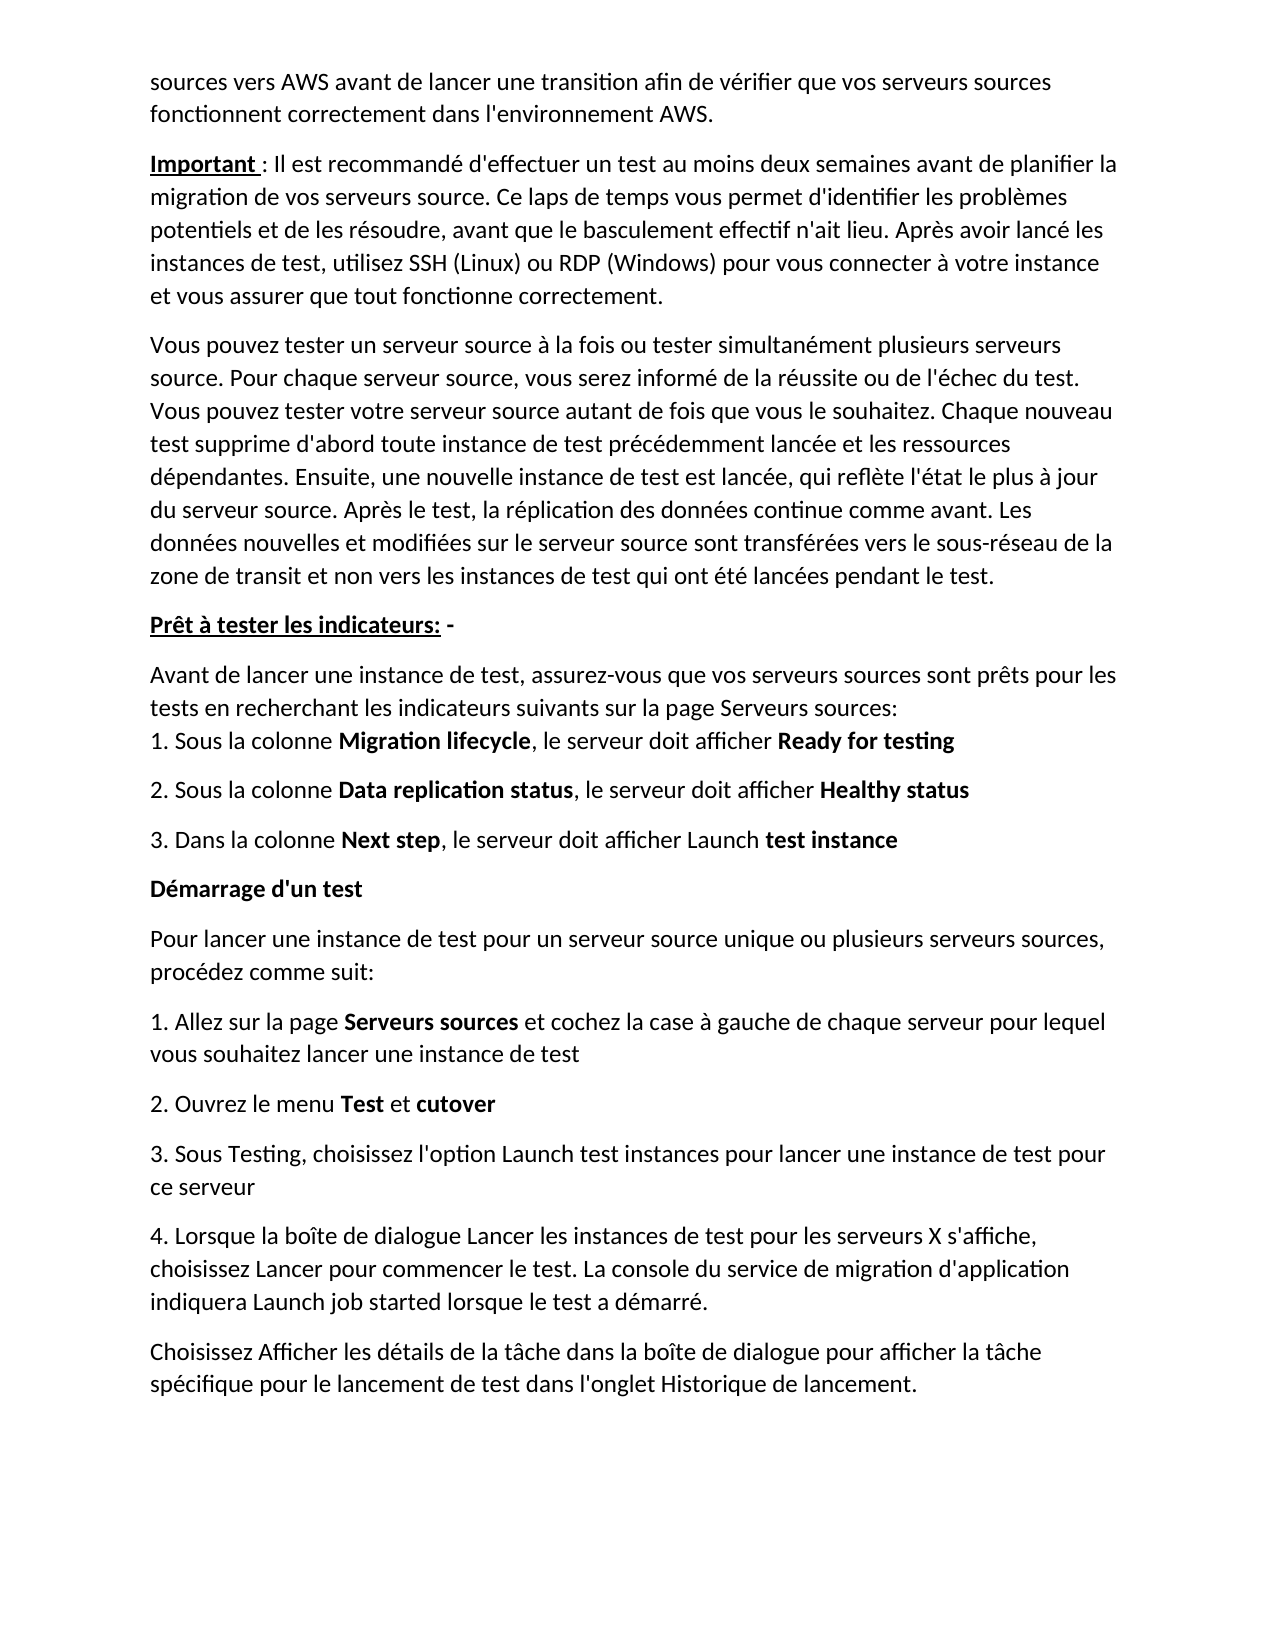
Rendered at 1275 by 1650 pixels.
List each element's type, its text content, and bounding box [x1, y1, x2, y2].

text 1. Allez sur la page Serveurs sources et cochez la case à gauche de chaque serveur pour lequel vous souhaitez lancer une instance de test [150, 1006, 1125, 1069]
text Pour lancer une instance de test pour un serveur source unique ou plusieurs serveurs sources, procédez comme suit: [150, 923, 1125, 987]
text 2. Ouvrez le menu Test et cutover [150, 1088, 1125, 1119]
text Choisissez Afficher les détails de la tâche dans la boîte de dialogue pour afficher la tâche spécifique pour le lancement de test dans l'onglet Historique de lancement. [150, 1336, 1125, 1399]
text Prêt à tester les indicateurs: - [150, 609, 1125, 640]
text Avant de lancer une instance de test, assurez-vous que vos serveurs sources sont prêts pour les tests en recherchant les indicateurs suivants sur la page Serveurs sources: [150, 659, 1125, 722]
text 4. Lorsque la boîte de dialogue Lancer les instances de test pour les serveurs X s'affiche, choisissez Lancer pour commencer le test. La console du service de migration d'application indiquera Launch job started lorsque le test a démarré. [150, 1220, 1125, 1317]
text 2. Sous la colonne Data replication status, le serveur doit afficher Healthy status [150, 774, 1125, 805]
text Vous pouvez tester un serveur source à la fois ou tester simultanément plusieurs serveurs source. Pour chaque serveur source, vous serez informé de la réussite ou de l'échec du test. Vous pouvez tester votre serveur source autant de fois que vous le souhaitez. Chaque nouveau test supprime d'abord toute instance de test précédemment lancée et les ressources dépendantes. Ensuite, une nouvelle instance de test est lancée, qui reflète l'état le plus à jour du serveur source. Après le test, la réplication des données continue comme avant. Les données nouvelles et modifiées sur le serveur source sont transférées vers le sous-réseau de la zone de transit et non vers les instances de test qui ont été lancées pendant le test. [150, 329, 1125, 590]
text Démarrage d'un test [150, 873, 1125, 904]
text 3. Dans la colonne Next step, le serveur doit afficher Launch test instance [150, 824, 1125, 854]
text 3. Sous Testing, choisissez l'option Launch test instances pour lancer une instance de test pour ce serveur [150, 1138, 1125, 1201]
text 1. Sous la colonne Migration lifecycle, le serveur doit afficher Ready for testing [150, 725, 1125, 755]
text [150, 66, 1125, 129]
text Important : Il est recommandé d'effectuer un test au moins deux semaines avant de planifier la migration de vos serveurs source. Ce laps de temps vous permet d'identifier les problèmes potentiels et de les résoudre, avant que le basculement effectif n'ait lieu. Après avoir lancé les instances de test, utilisez SSH (Linux) ou RDP (Windows) pour vous connecter à votre instance et vous assurer que tout fonctionne correctement. [150, 148, 1125, 310]
